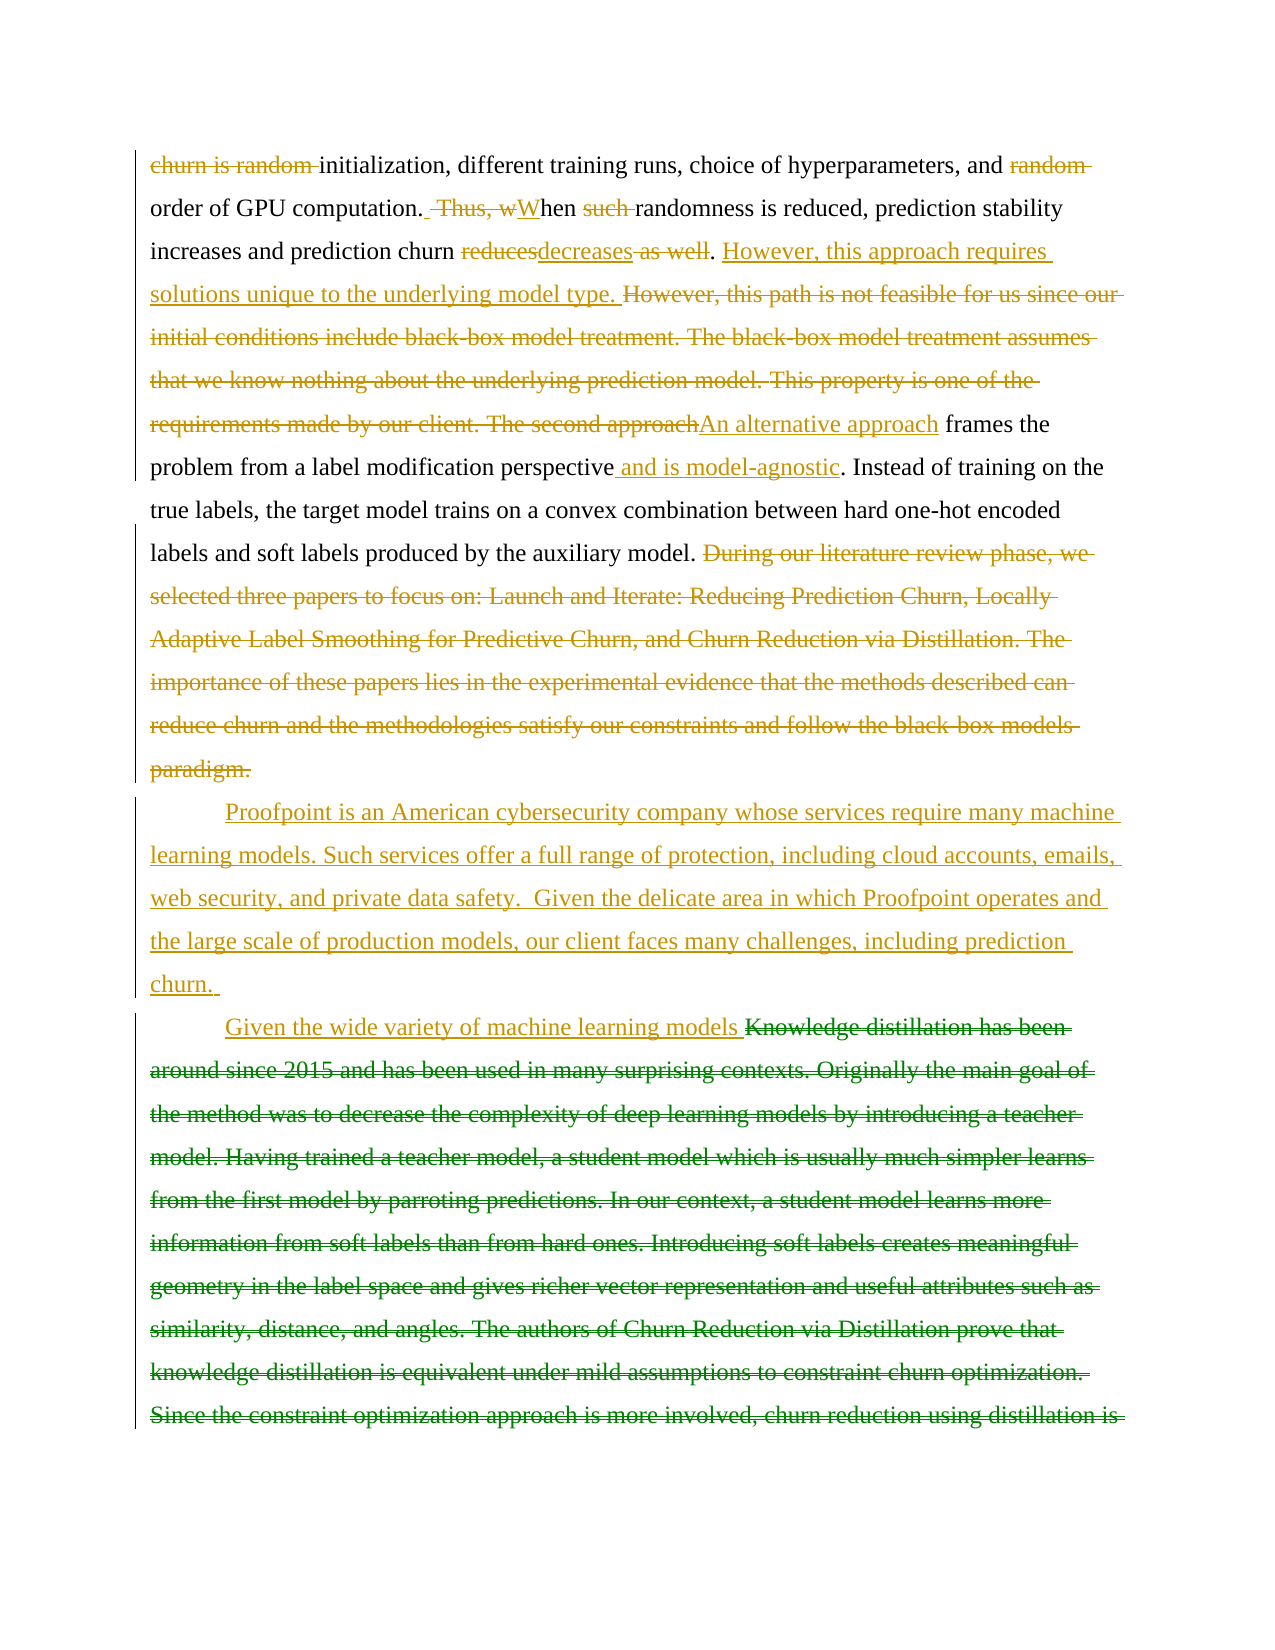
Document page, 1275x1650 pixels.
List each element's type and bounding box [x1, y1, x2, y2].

text [150, 150, 1125, 782]
